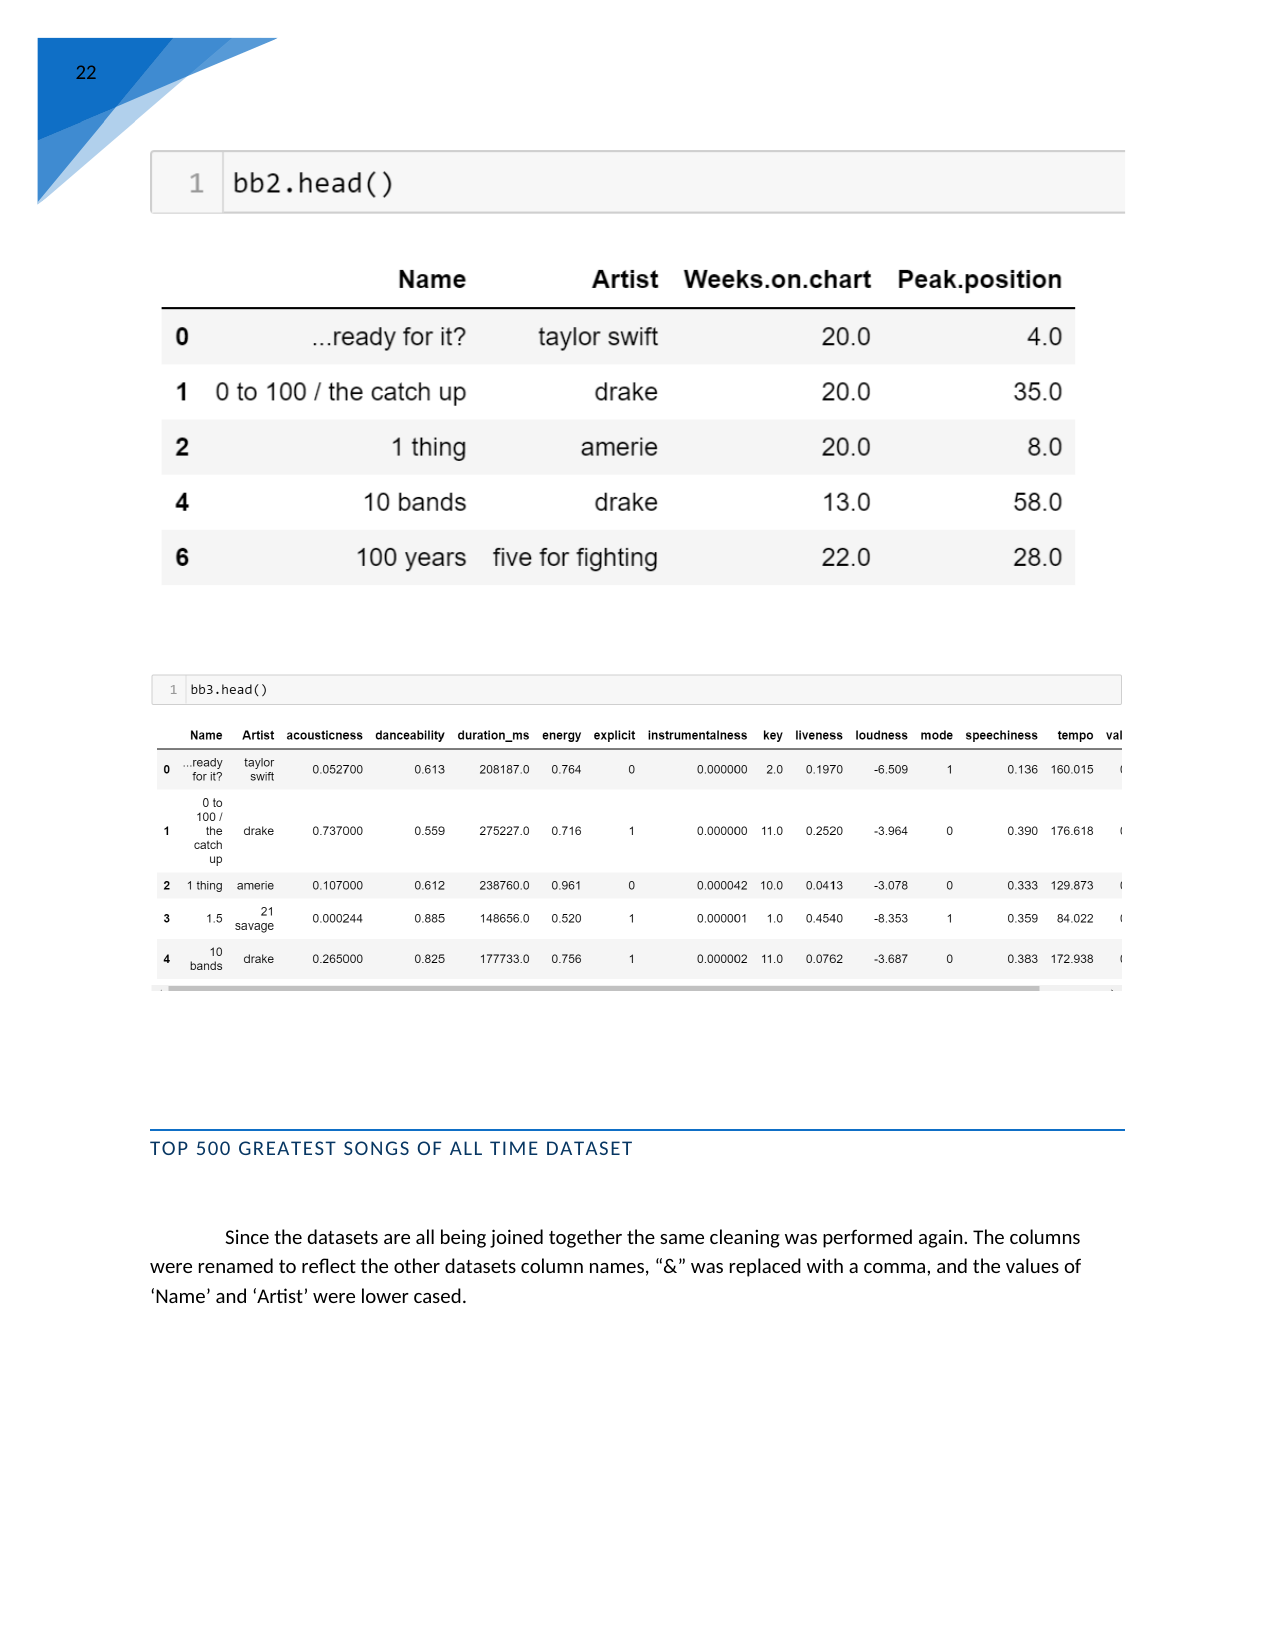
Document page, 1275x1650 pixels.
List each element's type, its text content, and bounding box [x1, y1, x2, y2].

text Since the datasets are all being joined together the same cleaning was performed again. The columns were renamed to reflect the other datasets column names, “&” was replaced with a comma, and the values of ‘Name’ and ‘Artist’ were lower cased. [150, 1224, 1125, 1308]
picture [150, 671, 1125, 991]
subtitle Top 500 Greatest Songs of All Time Dataset [150, 1131, 1125, 1160]
picture [37, 37, 1125, 619]
